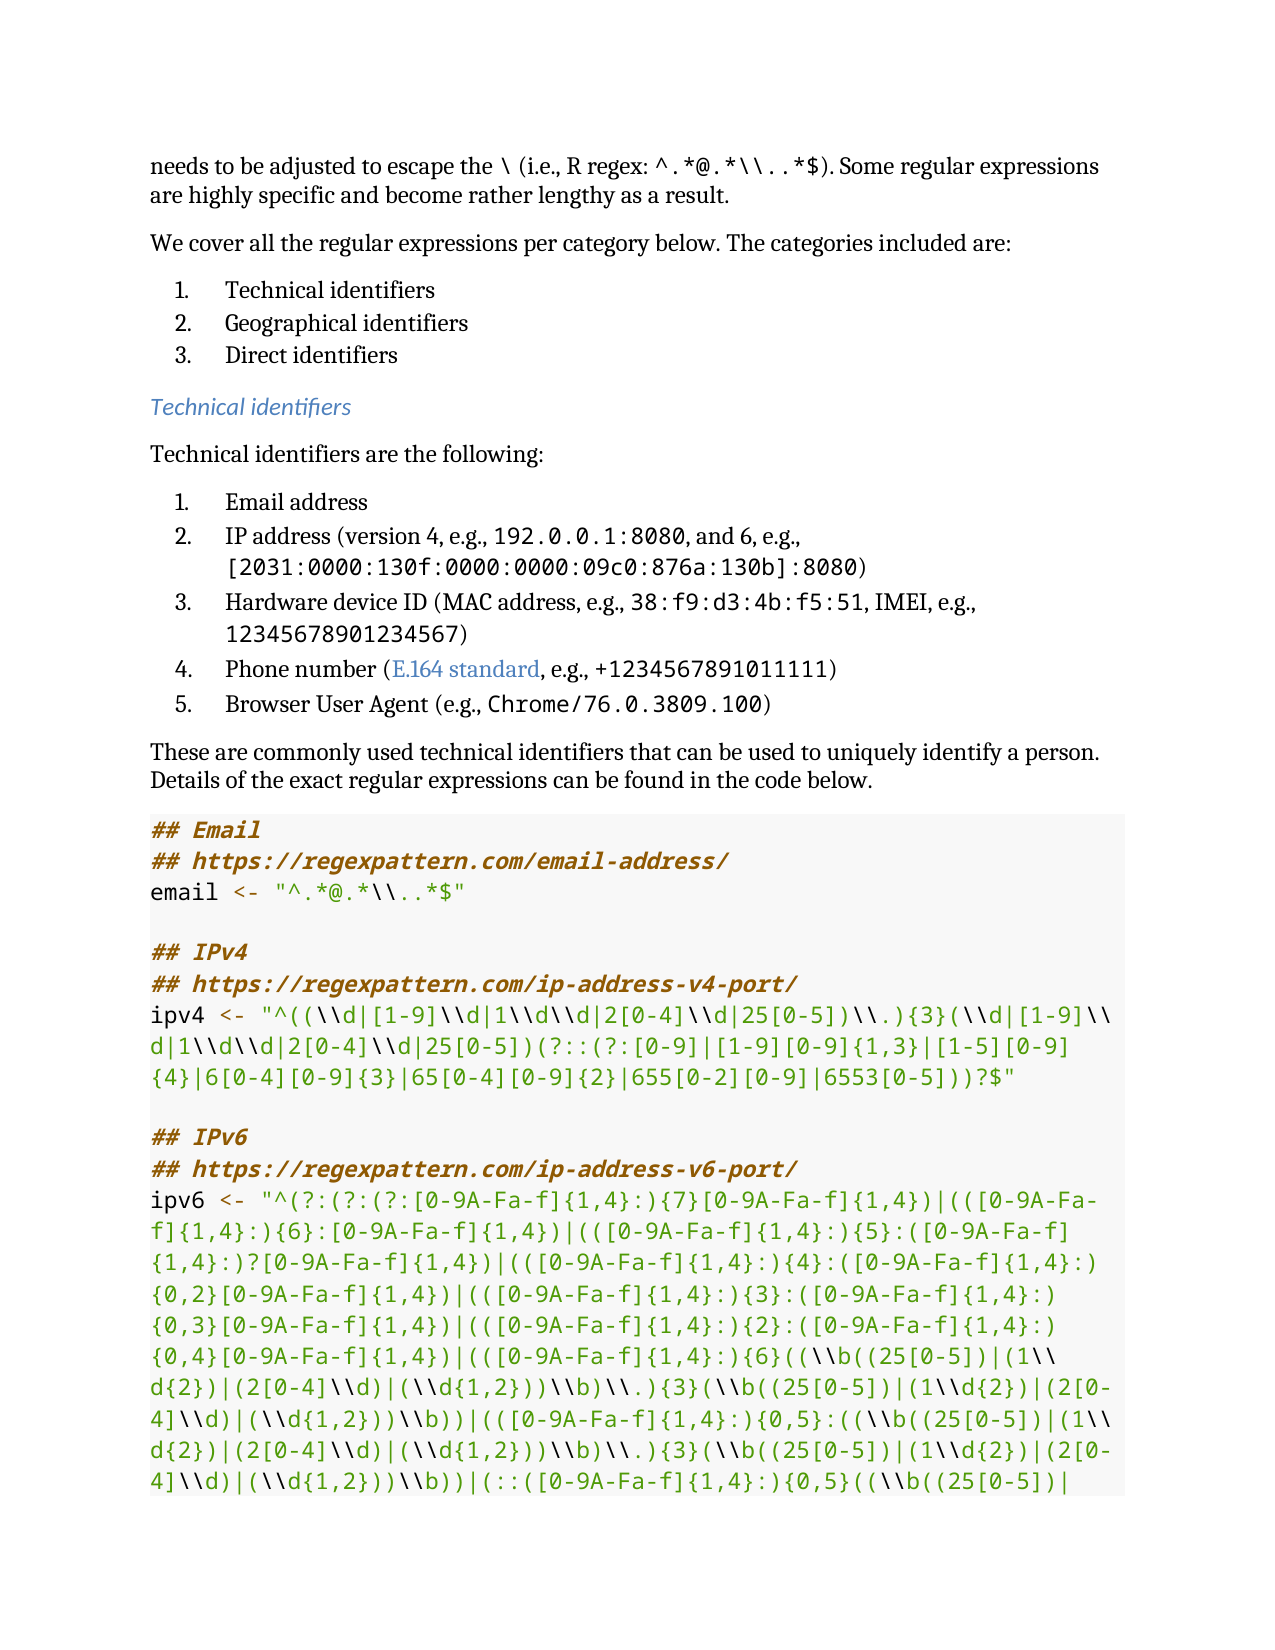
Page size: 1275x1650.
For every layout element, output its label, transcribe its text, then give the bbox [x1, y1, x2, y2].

text Technical identifiers are the following: [150, 440, 1125, 469]
list Email address [175, 488, 1125, 516]
list Hardware device ID (MAC address, e.g., 38:f9:d3:4b:f5:51, IMEI, e.g., 12345678901234567) [175, 586, 1125, 649]
list Browser User Agent (e.g., Chrome/76.0.3809.100) [175, 688, 1125, 719]
list IP address (version 4, e.g., 192.0.0.1:8080, and 6, e.g., [2031:0000:130f:0000:0000:09c0:876a:130b]:8080) [175, 520, 1125, 583]
list Technical identifiers [175, 276, 1125, 305]
text These are commonly used technical identifiers that can be used to uniquely identify a person. Details of the exact regular expressions can be found in the code below. [150, 738, 1125, 795]
list Phone number (E.164 standard, e.g., +1234567891011111) [175, 653, 1125, 684]
list Direct identifiers [175, 341, 1125, 370]
text We cover all the regular expressions per category below. The categories included are: [150, 229, 1125, 257]
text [150, 814, 1125, 1496]
list Geographical identifiers [175, 309, 1125, 337]
subtitle Technical identifiers [150, 391, 1125, 421]
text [150, 150, 1125, 210]
